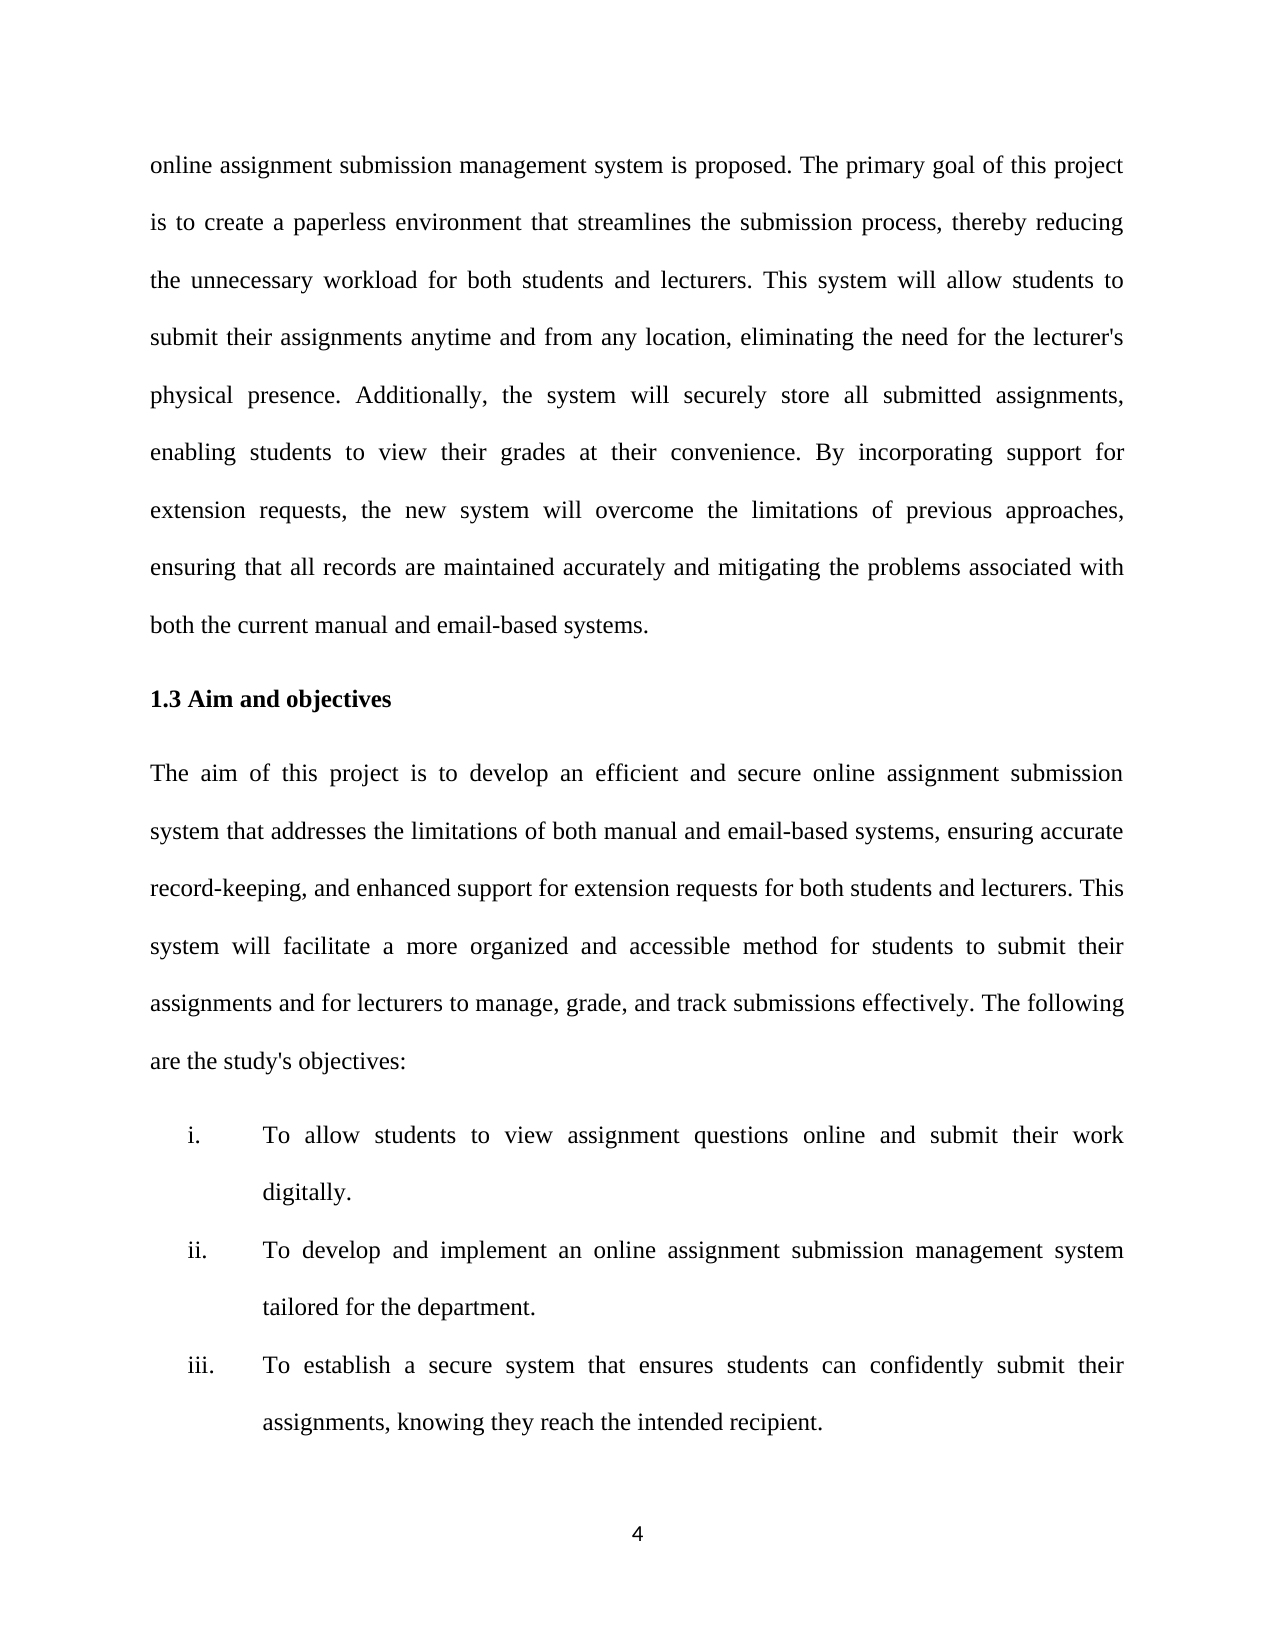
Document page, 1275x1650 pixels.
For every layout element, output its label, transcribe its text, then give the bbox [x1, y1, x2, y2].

list To establish a secure system that ensures students can confidently submit their assignments, knowing they reach the intended recipient. [187, 1350, 1125, 1436]
list To develop and implement an online assignment submission management system tailored for the department. [187, 1235, 1125, 1321]
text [150, 150, 1125, 639]
text 1.3 Aim and objectives [150, 684, 1125, 713]
text The aim of this project is to develop an efficient and secure online assignment submission system that addresses the limitations of both manual and email-based systems, ensuring accurate record-keeping, and enhanced support for extension requests for both students and lecturers. This system will facilitate a more organized and accessible method for students to submit their assignments and for lecturers to manage, grade, and track submissions effectively. The following are the study's objectives: [150, 758, 1125, 1074]
list To allow students to view assignment questions online and submit their work digitally. [187, 1120, 1125, 1206]
